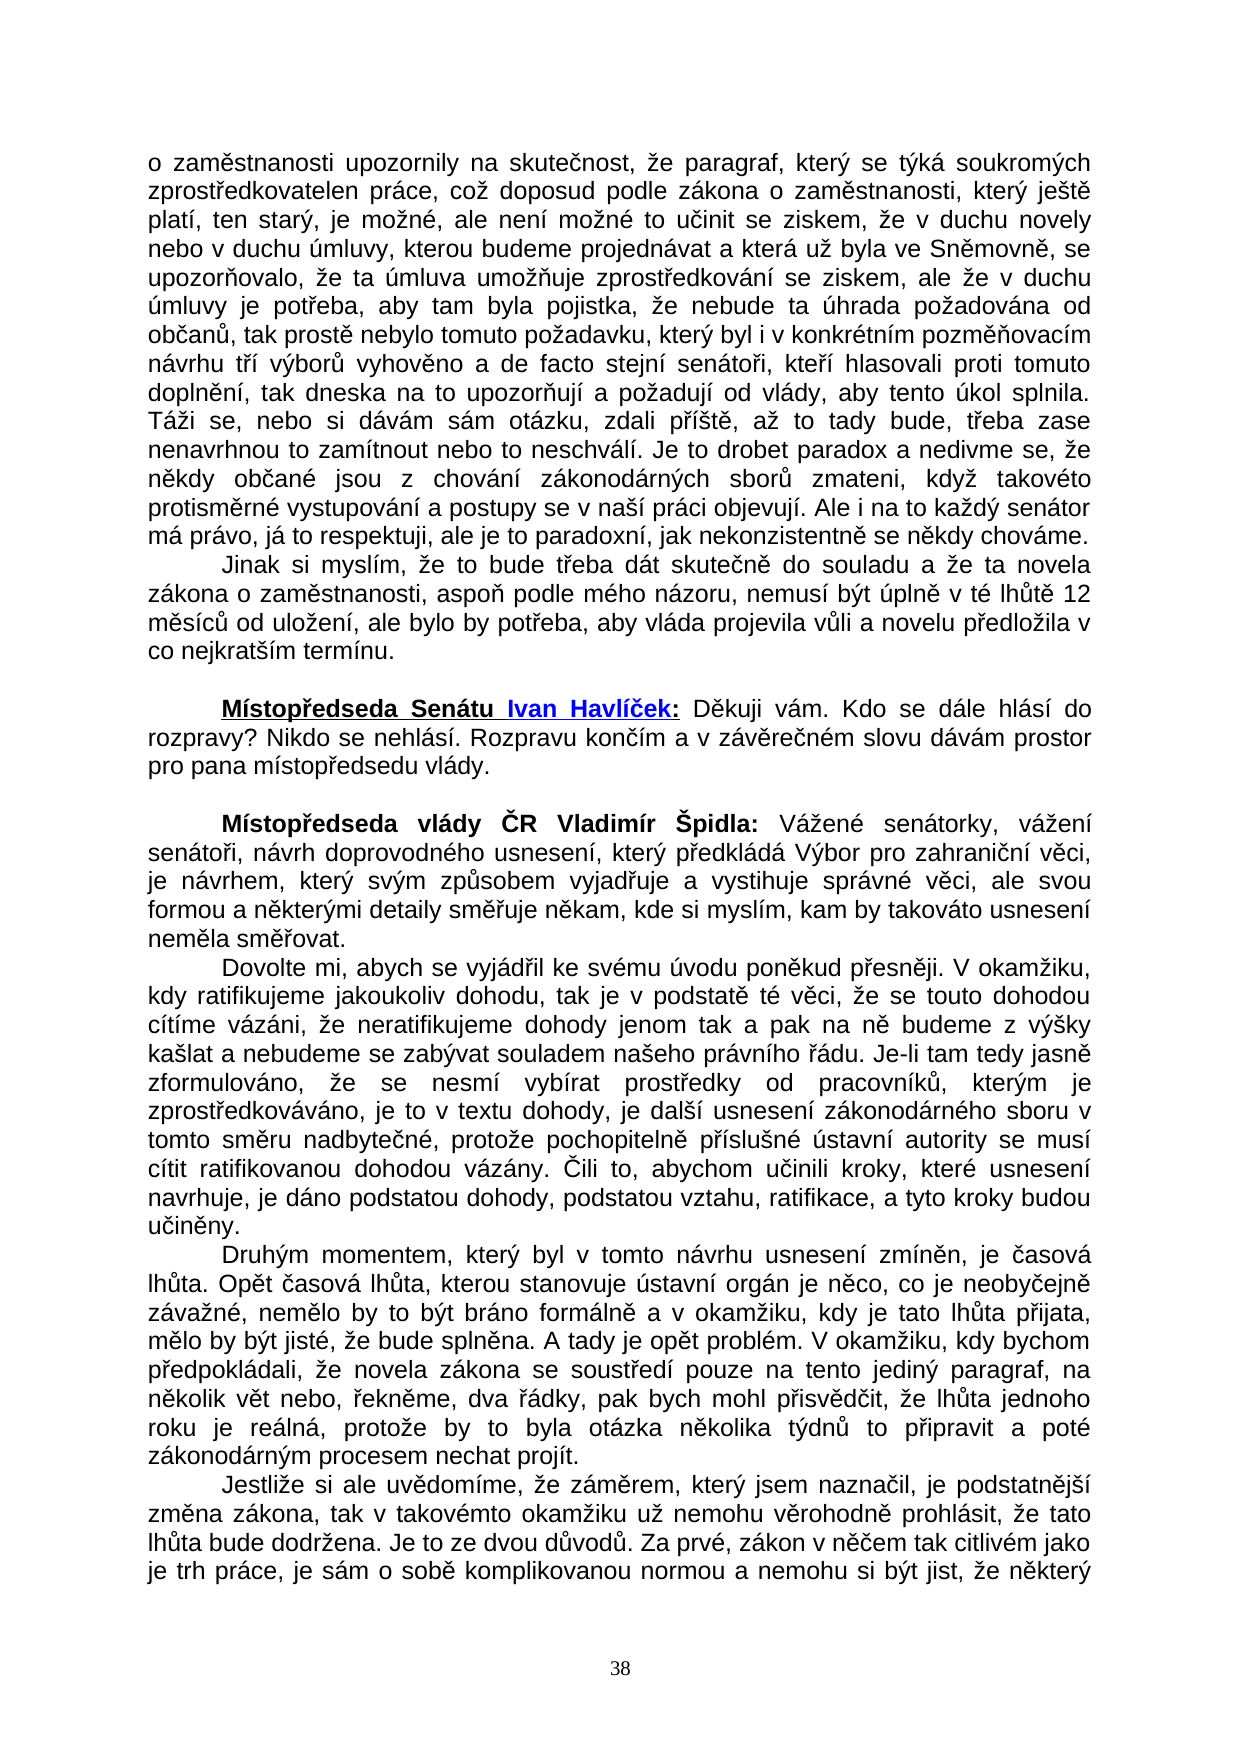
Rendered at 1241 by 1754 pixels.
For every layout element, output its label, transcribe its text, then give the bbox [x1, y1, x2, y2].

text Místopředseda Senátu Ivan Havlíček: Děkuji vám. Kdo se dále hlásí do rozpravy? Nikdo se nehlásí. Rozpravu končím a v závěrečném slovu dávám prostor pro pana místopředsedu vlády. [148, 694, 1093, 780]
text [148, 148, 1093, 550]
text Místopředseda vlády ČR Vladimír Špidla: Vážené senátorky, vážení senátoři, návrh doprovodného usnesení, který předkládá Výbor pro zahraniční věci, je návrhem, který svým způsobem vyjadřuje a vystihuje správné věci, ale svou formou a některými detaily směřuje někam, kde si myslím, kam by takováto usnesení neměla směřovat. [148, 809, 1093, 953]
text Jinak si myslím, že to bude třeba dát skutečně do souladu a že ta novela zákona o zaměstnanosti, aspoň podle mého názoru, nemusí být úplně v té lhůtě 12 měsíců od uložení, ale bylo by potřeba, aby vláda projevila vůli a novelu předložila v co nejkratším termínu. [148, 550, 1093, 665]
text Dovolte mi, abych se vyjádřil ke svému úvodu poněkud přesněji. V okamžiku, kdy ratifikujeme jakoukoliv dohodu, tak je v podstatě té věci, že se touto dohodou cítíme vázáni, že neratifikujeme dohody jenom tak a pak na ně budeme z výšky kašlat a nebudeme se zabývat souladem našeho právního řádu. Je-li tam tedy jasně zformulováno, že se nesmí vybírat prostředky od pracovníků, kterým je zprostředkováváno, je to v textu dohody, je další usnesení zákonodárného sboru v tomto směru nadbytečné, protože pochopitelně příslušné ústavní autority se musí cítit ratifikovanou dohodou vázány. Čili to, abychom učinili kroky, které usnesení navrhuje, je dáno podstatou dohody, podstatou vztahu, ratifikace, a tyto kroky budou učiněny. [148, 953, 1093, 1240]
text Druhým momentem, který byl v tomto návrhu usnesení zmíněn, je časová lhůta. Opět časová lhůta, kterou stanovuje ústavní orgán je něco, co je neobyčejně závažné, nemělo by to být bráno formálně a v okamžiku, kdy je tato lhůta přijata, mělo by být jisté, že bude splněna. A tady je opět problém. V okamžiku, kdy bychom předpokládali, že novela zákona se soustředí pouze na tento jediný paragraf, na několik vět nebo, řekněme, dva řádky, pak bych mohl přisvědčit, že lhůta jednoho roku je reálná, protože by to byla otázka několika týdnů to připravit a poté zákonodárným procesem nechat projít. [148, 1240, 1093, 1470]
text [148, 1470, 1093, 1585]
